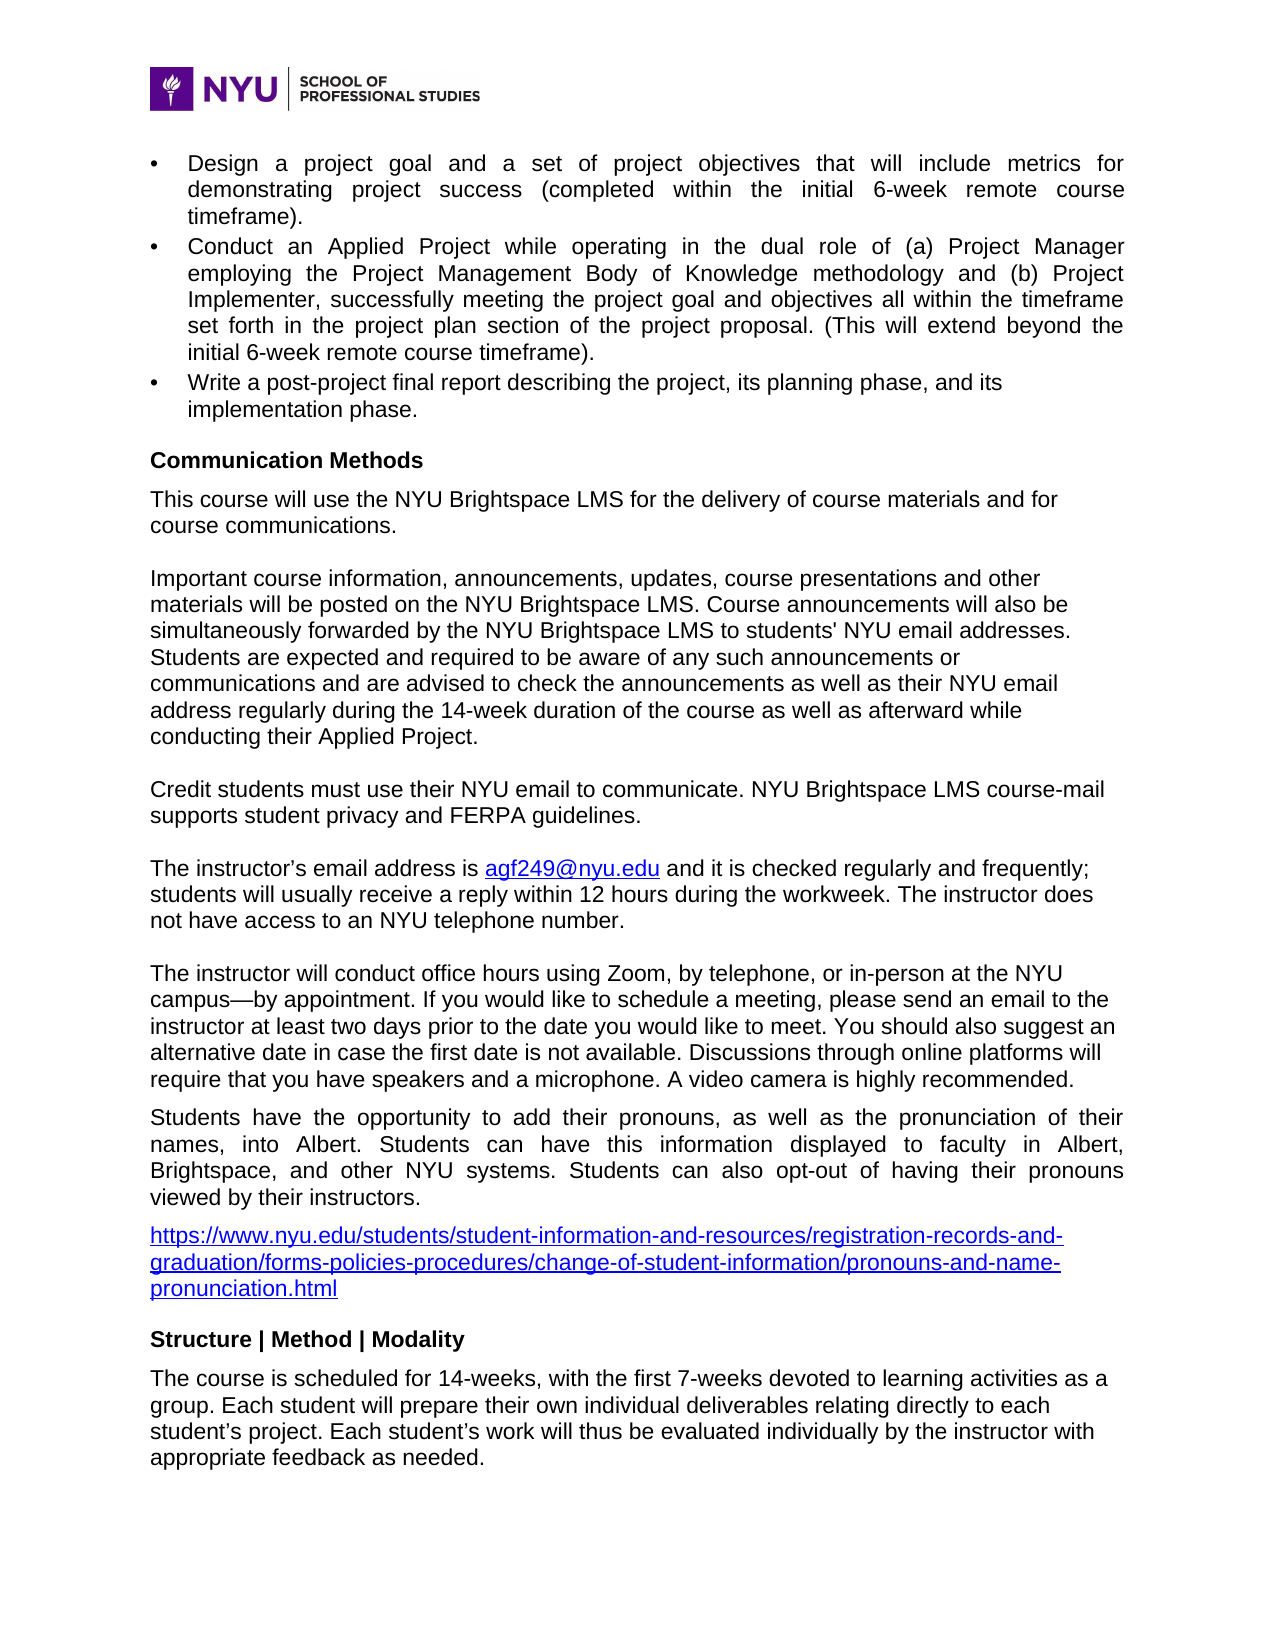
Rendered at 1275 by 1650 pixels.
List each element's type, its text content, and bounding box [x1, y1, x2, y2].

list Design a project goal and a set of project objectives that will include metrics for demonstrating project success (completed within the initial -week remote course timeframe). [150, 150, 1125, 229]
picture [150, 67, 480, 111]
text The instructor will conduct office hours using Zoom, by telephone, or in-person at the NYU campus—by appointment. If you would like to schedule a meeting, please send an email to the instructor at least two days prior to the date you would like to meet. You should also suggest an alternative date in case the first date is not available. Discussions through online platforms will require that you have speakers and a microphone. A video camera is highly recommended. [150, 960, 1125, 1092]
text https://www.nyu.edu/students/student-information-and-resources/registration-records-and-graduation/forms-policies-procedures/change-of-student-information/pronouns-and-name-pronunciation.html [150, 1222, 1125, 1301]
text The instructor’s email address is agf249@nyu.edu and it is checked regularly and frequently; students will usually receive a reply within 12 hours during the workweek. The instructor does not have access to an NYU telephone number. [150, 855, 1125, 934]
text The course is scheduled for 14-weeks, with the first 7-weeks devoted to learning activities as a group. Each student will prepare their own individual deliverables relating directly to each student’s project. Each student’s work will thus be evaluated individually by the instructor with appropriate feedback as needed. [150, 1365, 1125, 1471]
text Students are expected and required to be aware of any such announcements or communications and are advised to check the announcements as well as their NYU email address regularly during the 14-week duration of the course as well as afterward while conducting their Applied Project. [150, 644, 1125, 749]
subtitle Structure | Method | Modality [150, 1326, 1125, 1353]
list Conduct an Applied Project while operating in the dual role of (a) Project Manager employing the Project Management Body of Knowledge methodology and (b) Project Implementer, successfully meeting the project goal and objectives all within the timeframe set forth in the project plan section of the project proposal. (This will extend beyond the initial -week remote course timeframe). [150, 233, 1125, 365]
text Important course information, announcements, updates, course presentations and other materials will be posted on the NYU Brightspace LMS. Course announcements will also be simultaneously forwarded by the NYU Brightspace LMS to students' NYU email addresses. [150, 565, 1125, 644]
subtitle Communication Methods [150, 447, 1125, 473]
list Write a post-project final report describing the project, its planning phase, and its implementation phase. [150, 369, 1125, 422]
text Students have the opportunity to add their pronouns, as well as the pronunciation of their names, into Albert. Students can have this information displayed to faculty in Albert, Brightspace, and other NYU systems. Students can also opt-out of having their pronouns viewed by their instructors. [150, 1104, 1125, 1210]
text Credit students must use their NYU email to communicate. NYU Brightspace LMS course-mail supports student privacy and FERPA guidelines. [150, 776, 1125, 828]
text This course will use the NYU Brightspace LMS for the delivery of course materials and for course communications. [150, 486, 1125, 538]
